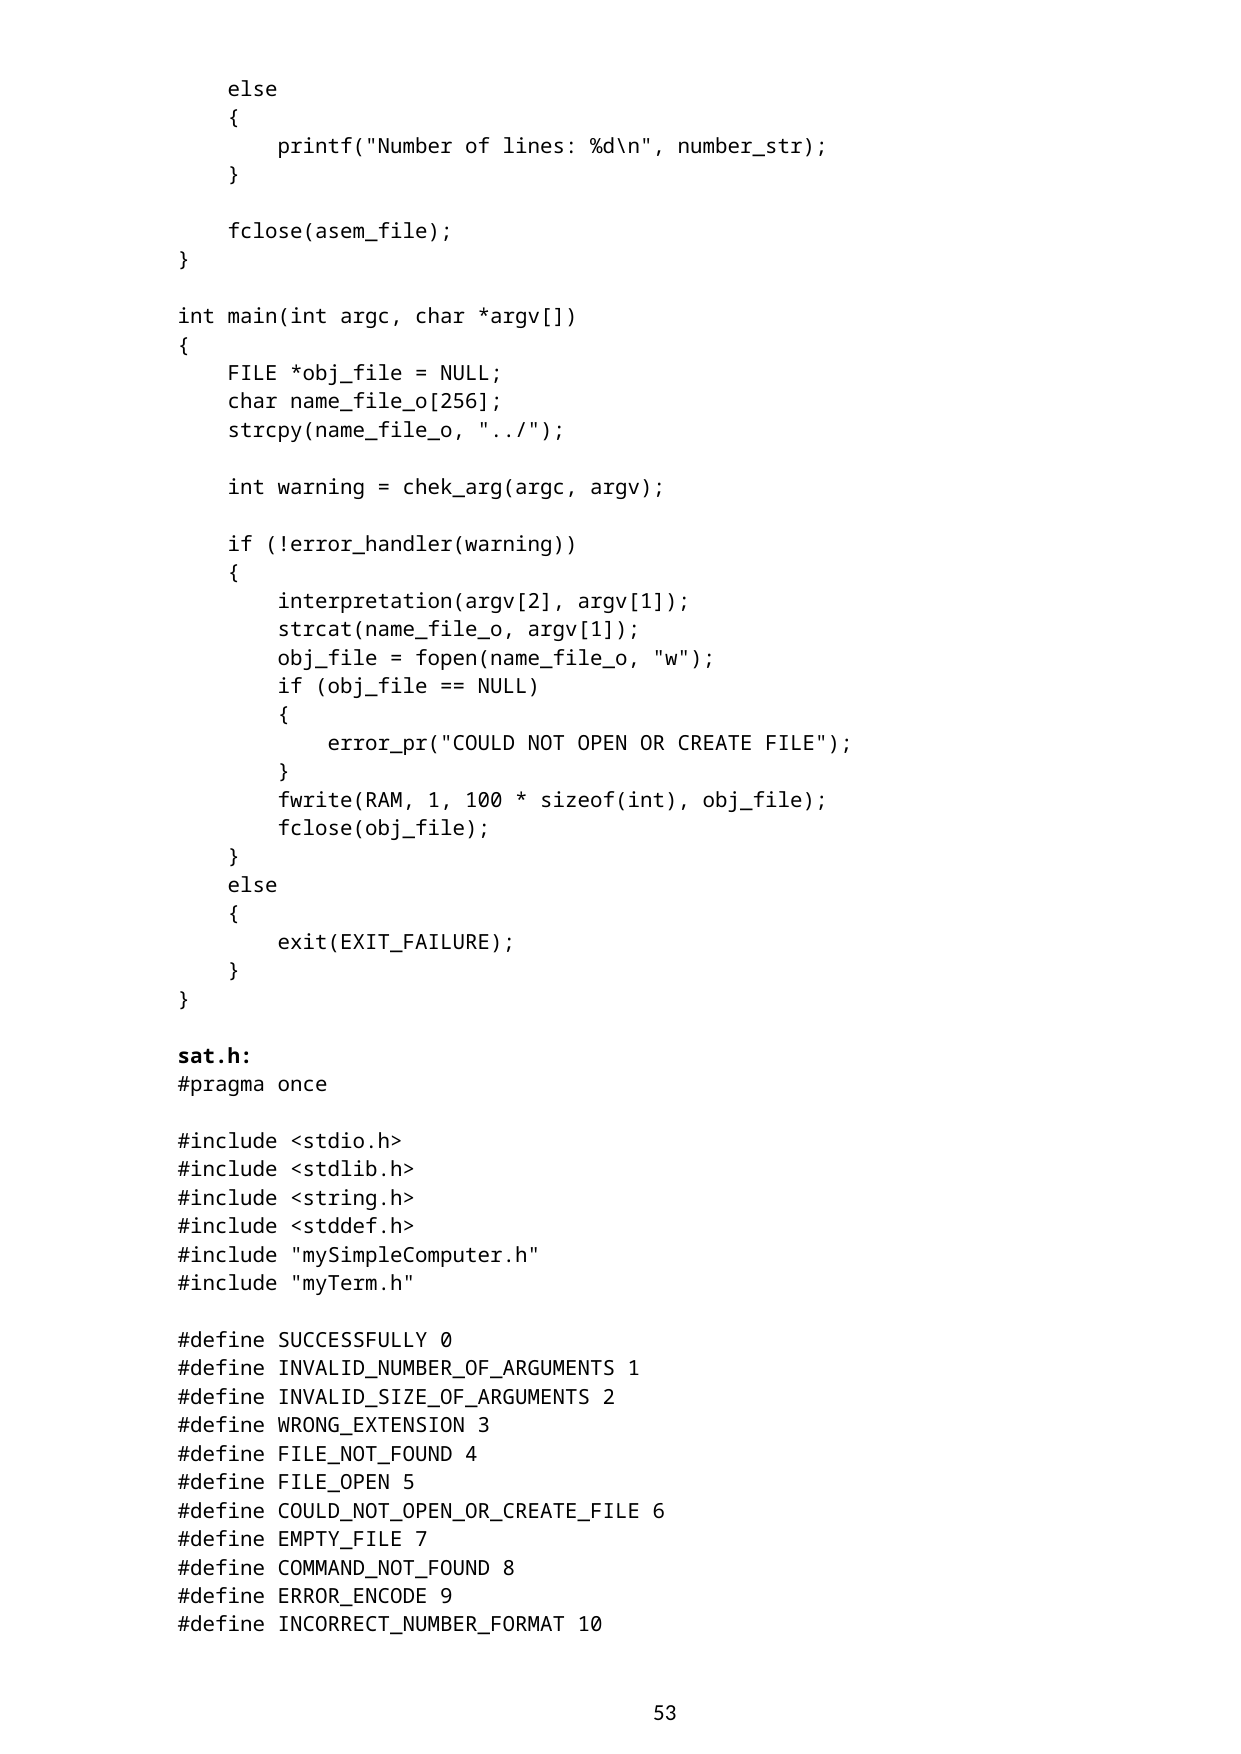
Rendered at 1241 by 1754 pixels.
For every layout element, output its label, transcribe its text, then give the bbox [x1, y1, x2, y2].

text FILE *obj_file = NULL; [177, 358, 1152, 387]
text #define COMMAND_NOT_FOUND 8 [177, 1553, 1152, 1581]
text { [177, 102, 1152, 131]
text } [177, 244, 1152, 273]
text else [177, 74, 1152, 102]
text } [177, 984, 1152, 1012]
text #define INVALID_SIZE_OF_ARGUMENTS 2 [177, 1382, 1152, 1410]
text #pragma once [177, 1069, 1152, 1098]
text } [177, 955, 1152, 984]
text #define EMPTY_FILE 7 [177, 1524, 1152, 1553]
text obj_file = fopen(name_file_o, "w"); [177, 643, 1152, 671]
text strcat(name_file_o, argv[1]); [177, 614, 1152, 643]
text #define WRONG_EXTENSION 3 [177, 1410, 1152, 1439]
text fclose(obj_file); [177, 813, 1152, 842]
text #define ERROR_ENCODE 9 [177, 1581, 1152, 1609]
text #define SUCCESSFULLY 0 [177, 1325, 1152, 1353]
text #define INVALID_NUMBER_OF_ARGUMENTS 1 [177, 1353, 1152, 1382]
text fclose(asem_file); [177, 216, 1152, 244]
text #include <stddef.h> [177, 1211, 1152, 1240]
text { [177, 699, 1152, 728]
text int main(int argc, char *argv[]) [177, 301, 1152, 330]
text #define INCORRECT_NUMBER_FORMAT 10 [177, 1609, 1152, 1638]
text int warning = chek_arg(argc, argv); [177, 472, 1152, 500]
text char name_file_o[256]; [177, 387, 1152, 415]
text } [177, 159, 1152, 188]
text #include <stdio.h> [177, 1126, 1152, 1154]
text { [177, 898, 1152, 927]
text if (obj_file == NULL) [177, 671, 1152, 699]
text #define FILE_OPEN 5 [177, 1467, 1152, 1496]
text if (!error_handler(warning)) [177, 529, 1152, 557]
text { [177, 557, 1152, 586]
text #include <string.h> [177, 1183, 1152, 1211]
text #define COULD_NOT_OPEN_OR_CREATE_FILE 6 [177, 1496, 1152, 1524]
text else [177, 870, 1152, 898]
text #include "mySimpleComputer.h" [177, 1240, 1152, 1268]
text sat.h: [177, 1041, 1152, 1069]
text strcpy(name_file_o, "../"); [177, 415, 1152, 443]
text printf("Number of lines: %d\n", number_str); [177, 131, 1152, 159]
text exit(EXIT_FAILURE); [177, 927, 1152, 955]
text error_pr("COULD NOT OPEN OR CREATE FILE"); [177, 728, 1152, 756]
text #define FILE_NOT_FOUND 4 [177, 1439, 1152, 1467]
text } [177, 842, 1152, 870]
text { [177, 330, 1152, 358]
text fwrite(RAM, 1, 100 * sizeof(int), obj_file); [177, 785, 1152, 813]
text interpretation(argv[2], argv[1]); [177, 586, 1152, 614]
text } [177, 756, 1152, 785]
text #include "myTerm.h" [177, 1268, 1152, 1297]
text #include <stdlib.h> [177, 1154, 1152, 1183]
